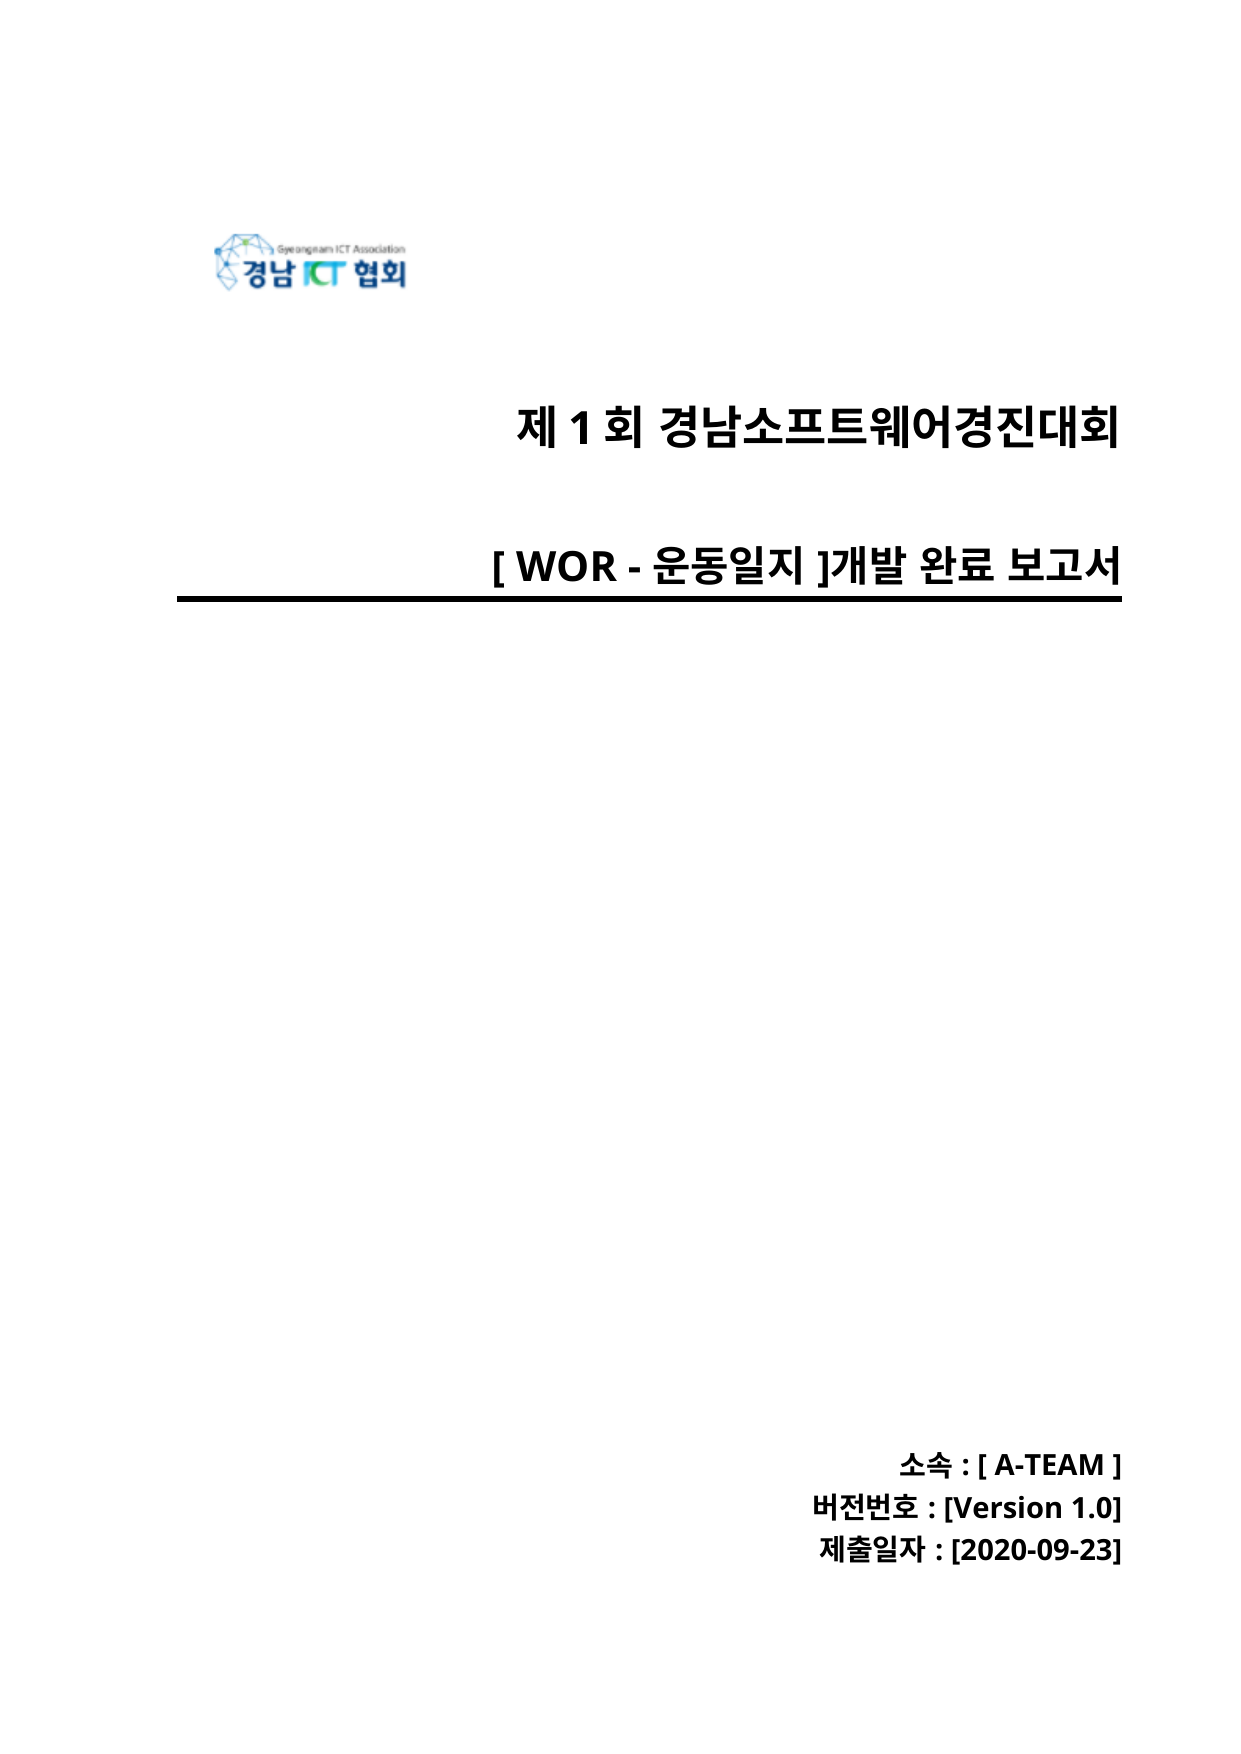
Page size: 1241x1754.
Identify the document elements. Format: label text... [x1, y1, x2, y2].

text 제출일자 : [2020-09-23] [207, 1527, 1122, 1569]
text 제1회 경남소프트웨어경진대회 [162, 392, 1122, 458]
text [ WOR - 운동일지 ]개발 완료 보고서 [177, 533, 1122, 596]
picture [177, 228, 451, 306]
text 소속 : [ A-TEAM ] [177, 1442, 1122, 1484]
text 버전번호 : [Version 1.0] [207, 1484, 1122, 1527]
